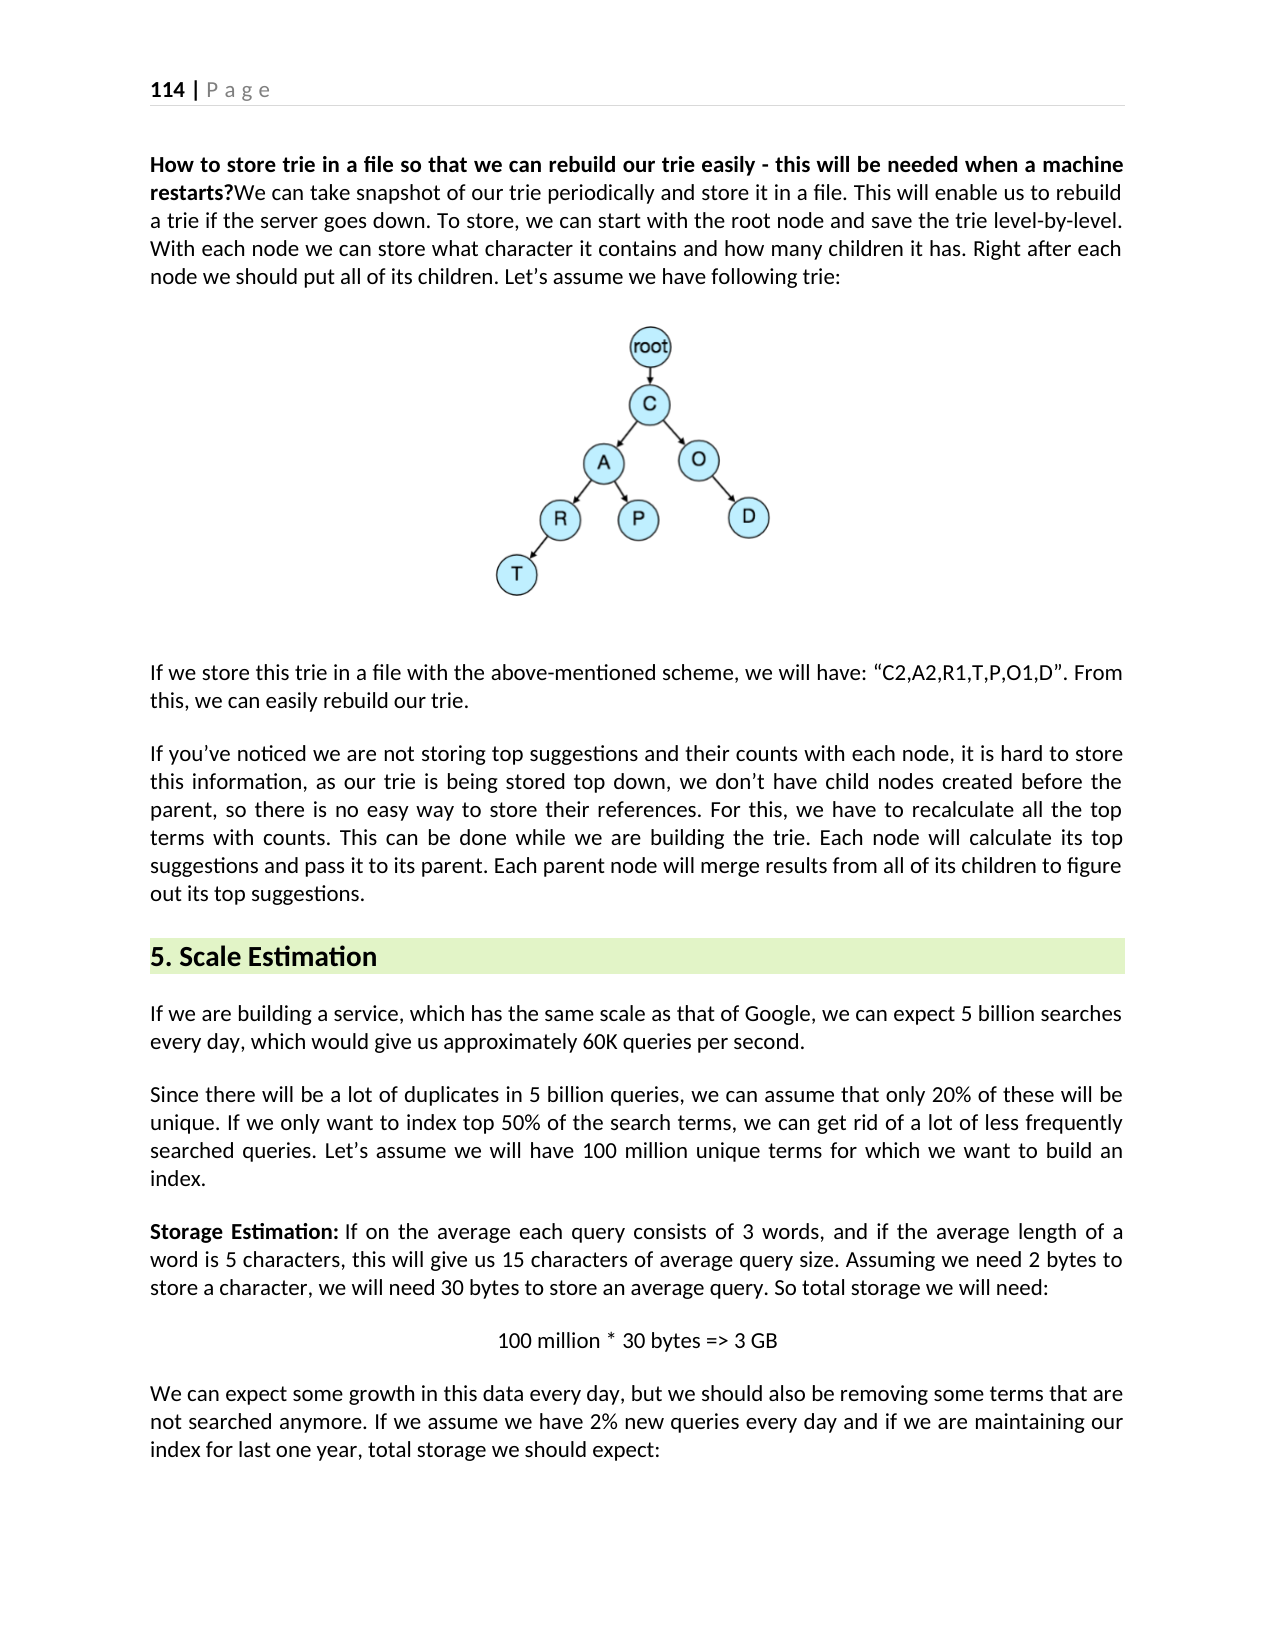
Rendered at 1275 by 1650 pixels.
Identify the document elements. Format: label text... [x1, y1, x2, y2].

text How to store trie in a file so that we can rebuild our trie easily - this will be needed when a machine restarts?We can take snapshot of our trie periodically and store it in a file. This will enable us to rebuild a trie if the server goes down. To store, we can start with the root node and save the trie level-by-level. With each node we can store what character it contains and how many children it has. Right after each node we should put all of its children. Let’s assume we have following trie: [150, 150, 1125, 290]
text We can expect some growth in this data every day, but we should also be removing some terms that are not searched anymore. If we assume we have 2% new queries every day and if we are maintaining our index for last one year, total storage we should expect: [150, 1379, 1125, 1463]
text If you’ve noticed we are not storing top suggestions and their counts with each node, it is hard to store this information, as our trie is being stored top down, we don’t have child nodes created before the parent, so there is no easy way to store their references. For this, we have to recalculate all the top terms with counts. This can be done while we are building the trie. Each node will calculate its top suggestions and pass it to its parent. Each parent node will merge results from all of its children to figure out its top suggestions. [150, 739, 1125, 907]
text 100 million * 30 bytes => 3 GB [150, 1326, 1125, 1354]
text If we store this trie in a file with the above-mentioned scheme, we will have: “C2,A2,R1,T,P,O1,D”. From this, we can easily rebuild our trie. [150, 658, 1125, 714]
text 5. Scale Estimation [150, 938, 1125, 974]
picture [485, 315, 790, 611]
text Since there will be a lot of duplicates in 5 billion queries, we can assume that only 20% of these will be unique. If we only want to index top 50% of the search terms, we can get rid of a lot of less frequently searched queries. Let’s assume we will have 100 million unique terms for which we want to build an index. [150, 1080, 1125, 1192]
text If we are building a service, which has the same scale as that of Google, we can expect 5 billion searches every day, which would give us approximately 60K queries per second. [150, 999, 1125, 1055]
text Storage Estimation: If on the average each query consists of 3 words, and if the average length of a word is 5 characters, this will give us 15 characters of average query size. Assuming we need 2 bytes to store a character, we will need 30 bytes to store an average query. So total storage we will need: [150, 1217, 1125, 1301]
